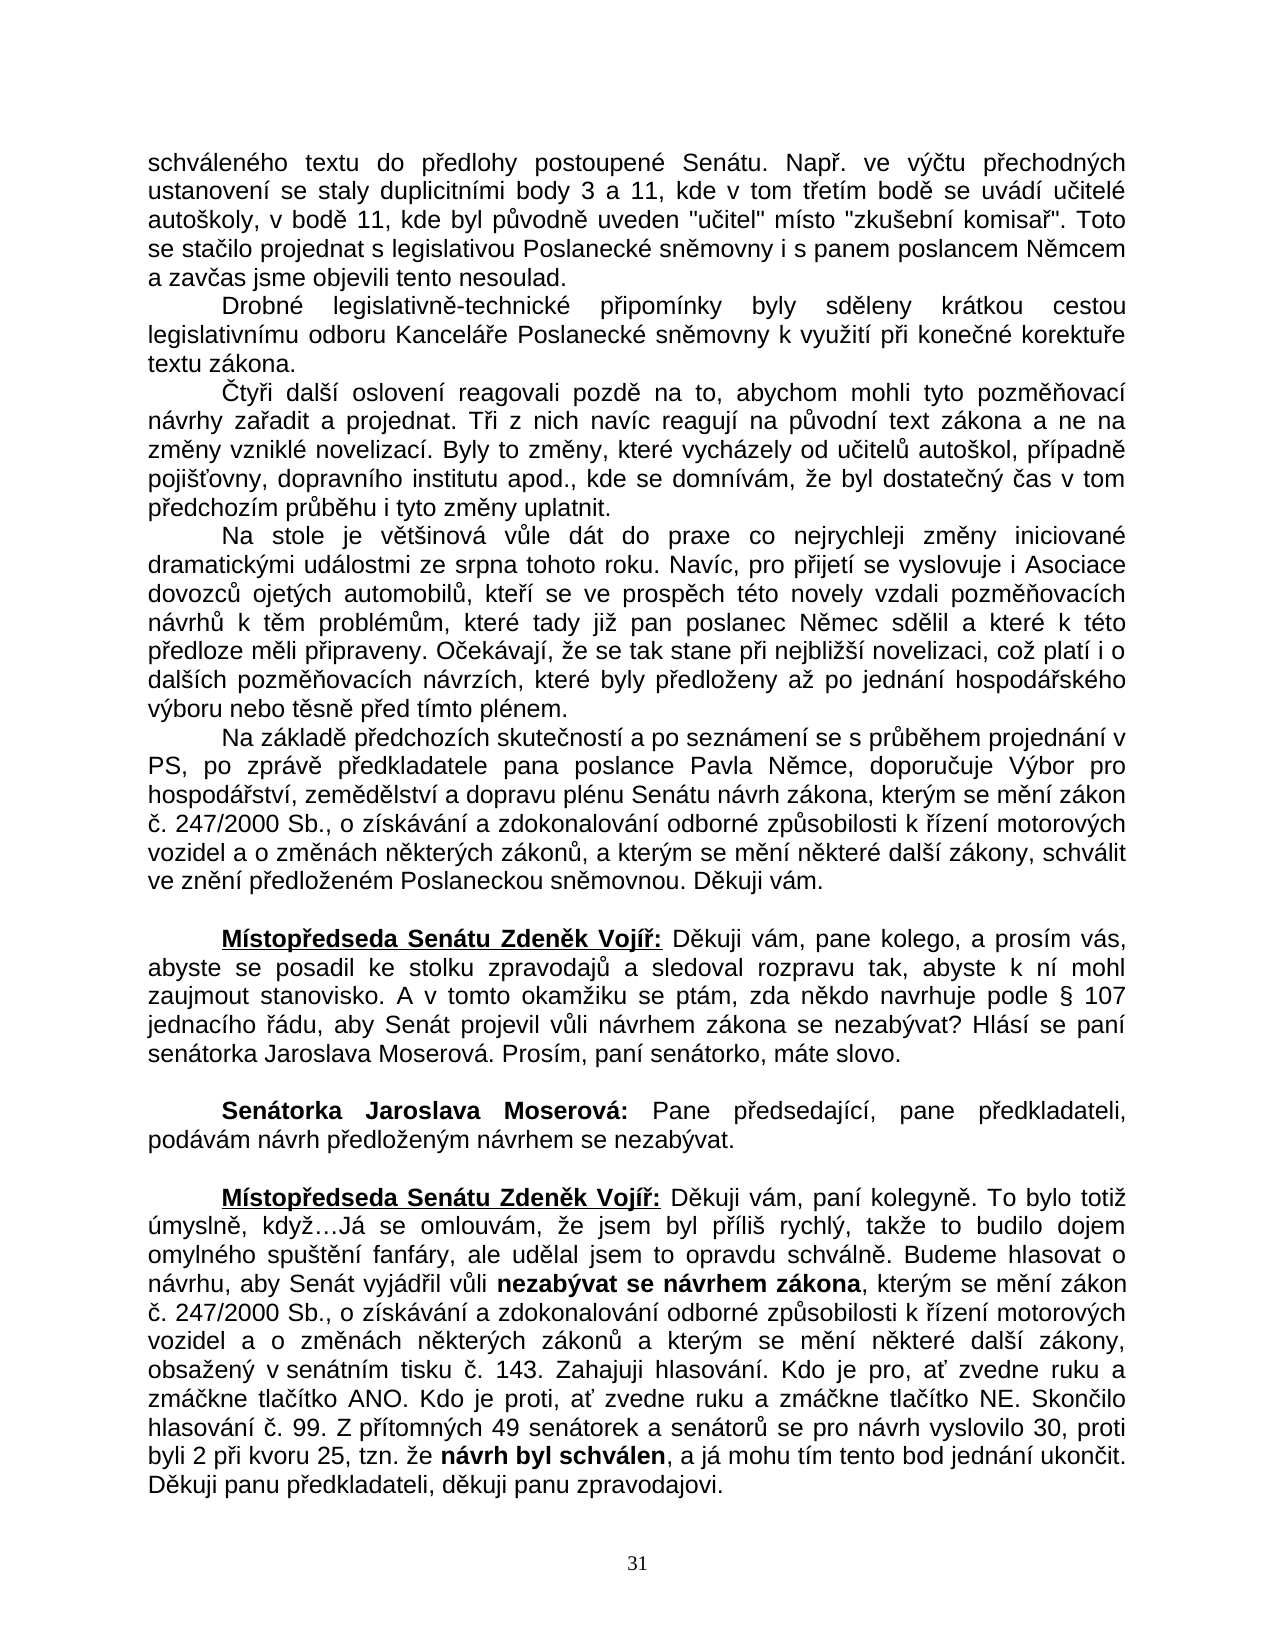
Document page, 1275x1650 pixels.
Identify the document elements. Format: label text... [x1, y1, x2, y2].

text Místopředseda Senátu Zdeněk Vojíř: Děkuji vám, pane kolego, a prosím vás, abyste se posadil ke stolku zpravodajů a sledoval rozpravu tak, abyste k ní mohl zaujmout stanovisko. A v tomto okamžiku se ptám, zda někdo navrhuje podle § 107 jednacího řádu, aby Senát projevil vůli návrhem zákona se nezabývat? Hlásí se paní senátorka Jaroslava Moserová. Prosím, paní senátorko, máte slovo. [148, 924, 1127, 1068]
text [148, 148, 1127, 291]
text Čtyři další oslovení reagovali pozdě na to, abychom mohli tyto pozměňovací návrhy zařadit a projednat. Tři z nich navíc reagují na původní text zákona a ne na změny vzniklé novelizací. Byly to změny, které vycházely od učitelů autoškol, případně pojišťovny, dopravního institutu apod., kde se domnívám, že byl dostatečný čas v tom předchozím průběhu i tyto změny uplatnit. [148, 378, 1127, 521]
text Na stole je většinová vůle dát do praxe co nejrychleji změny iniciované dramatickými událostmi ze srpna tohoto roku. Navíc, pro přijetí se vyslovuje i Asociace dovozců ojetých automobilů, kteří se ve prospěch této novely vzdali pozměňovacích návrhů k těm problémům, které tady již pan poslanec Němec sdělil a které k této předloze měli připraveny. Očekávají, že se tak stane při nejbližší novelizaci, což platí i o dalších pozměňovacích návrzích, které byly předloženy až po jednání hospodářského výboru nebo těsně před tímto plénem. [148, 521, 1127, 723]
text Na základě předchozích skutečností a po seznámení se s průběhem projednání v PS, po zprávě předkladatele pana poslance Pavla Němce, doporučuje Výbor pro hospodářství, zemědělství a dopravu plénu Senátu návrh zákona, kterým se mění zákon č. 247/2000 Sb., o získávání a zdokonalování odborné způsobilosti k řízení motorových vozidel a o změnách některých zákonů, a kterým se mění některé další zákony, schválit ve znění předloženém Poslaneckou sněmovnou. Děkuji vám. [148, 723, 1127, 895]
text Senátorka Jaroslava Moserová: Pane předsedající, pane předkladateli, podávám návrh předloženým návrhem se nezabývat. [148, 1096, 1127, 1154]
text Místopředseda Senátu Zdeněk Vojíř: Děkuji vám, paní kolegyně. To bylo totiž úmyslně, když…Já se omlouvám, že jsem byl příliš rychlý, takže to budilo dojem omylného spuštění fanfáry, ale udělal jsem to opravdu schválně. Budeme hlasovat o návrhu, aby Senát vyjádřil vůli nezabývat se návrhem zákona, kterým se mění zákon č. 247/2000 Sb., o získávání a zdokonalování odborné způsobilosti k řízení motorových vozidel a o změnách některých zákonů a kterým se mění některé další zákony, obsažený v senátním tisku č. 143. Zahajuji hlasování. Kdo je pro, ať zvedne ruku a zmáčkne tlačítko ANO. Kdo je proti, ať zvedne ruku a zmáčkne tlačítko NE. Skončilo hlasování č. 99. Z přítomných 49 senátorek a senátorů se pro návrh vyslovilo 30, proti byli 2 při kvoru 25, tzn. že návrh byl schválen, a já mohu tím tento bod jednání ukončit. Děkuji panu předkladateli, děkuji panu zpravodajovi. [148, 1183, 1127, 1499]
text Drobné legislativně-technické připomínky byly sděleny krátkou cestou legislativnímu odboru Kanceláře Poslanecké sněmovny k využití při konečné korektuře textu zákona. [148, 291, 1127, 378]
